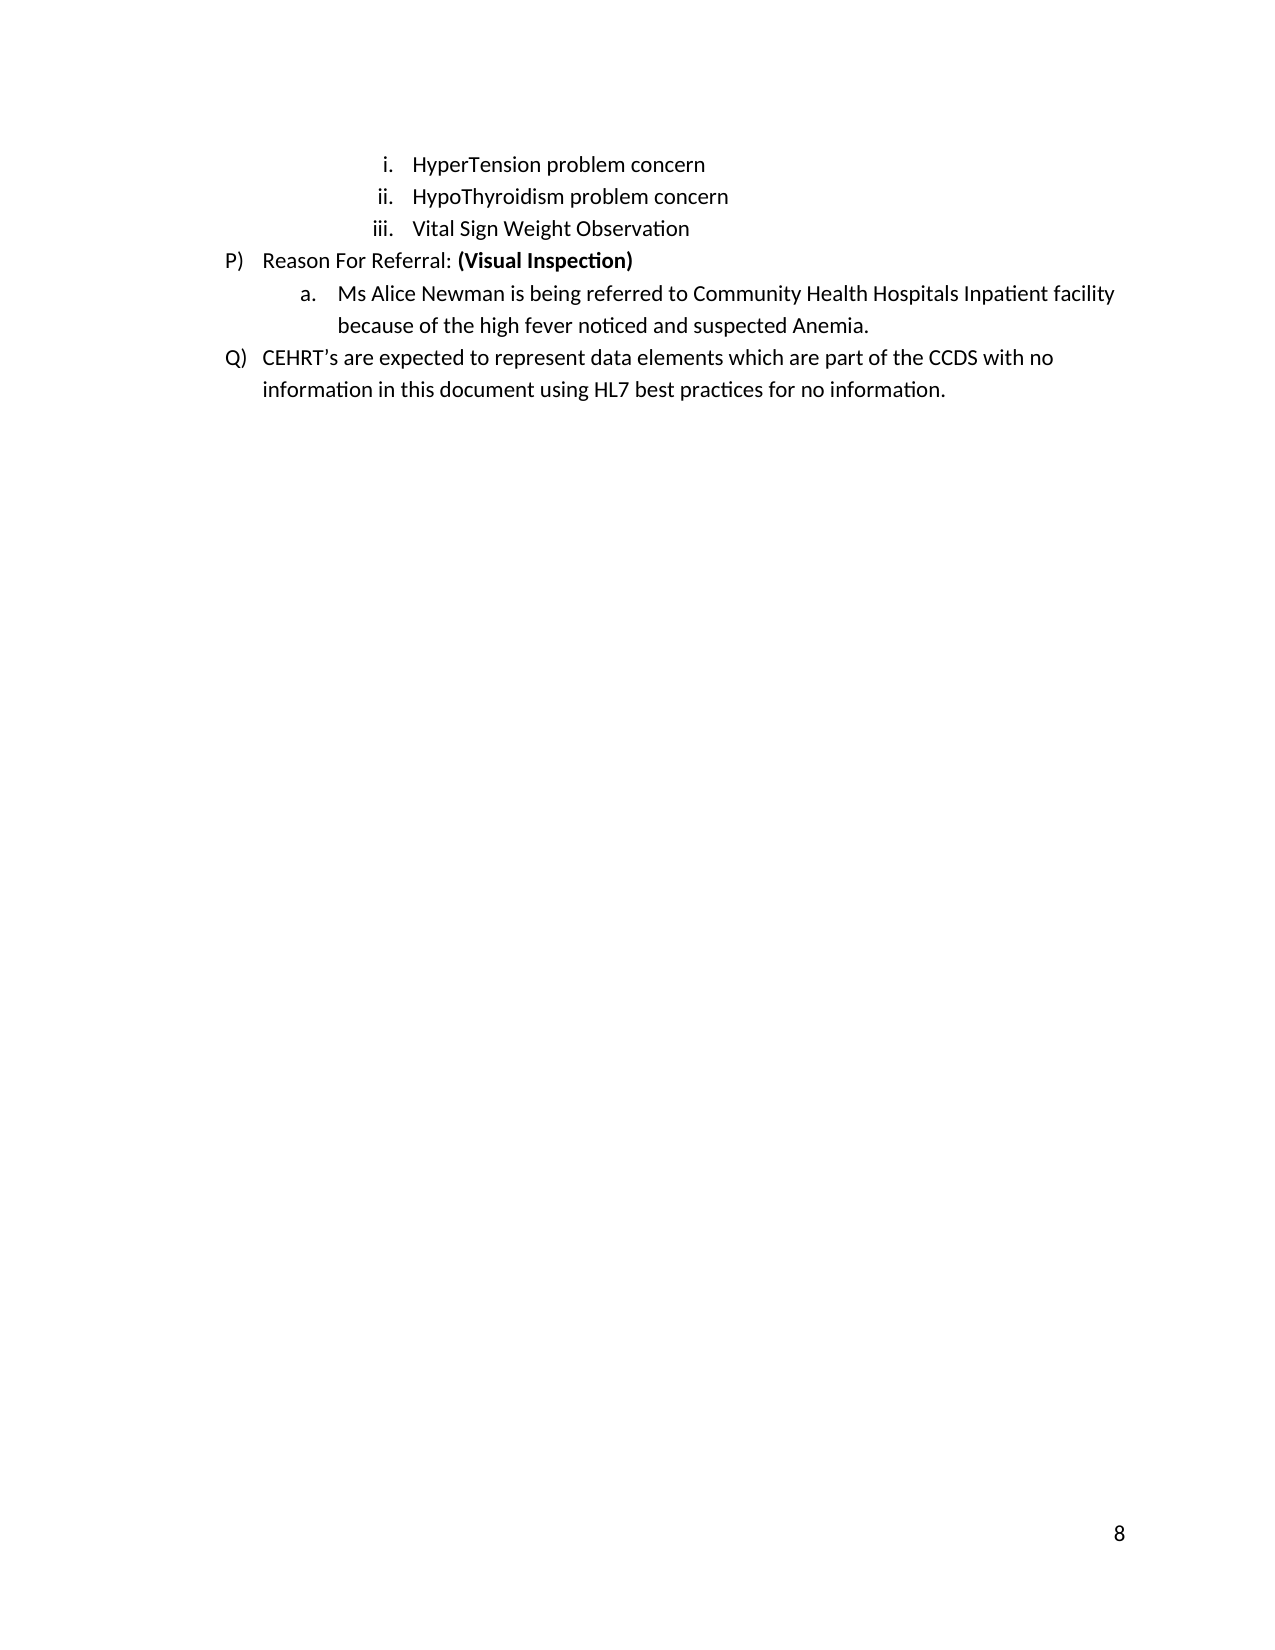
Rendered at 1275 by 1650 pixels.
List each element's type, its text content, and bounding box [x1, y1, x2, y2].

list HyperTension problem concern [394, 150, 1125, 178]
list CEHRT’s are expected to represent data elements which are part of the CCDS with no information in this document using HL7 best practices for no information. [225, 343, 1125, 403]
list HypoThyroidism problem concern [394, 182, 1125, 210]
list Reason For Referral: (Visual Inspection) [225, 247, 1125, 274]
list Ms Alice Newman is being referred to Community Health Hospitals Inpatient facility because of the high fever noticed and suspected Anemia. [300, 279, 1125, 339]
list Vital Sign Weight Observation [394, 214, 1125, 242]
